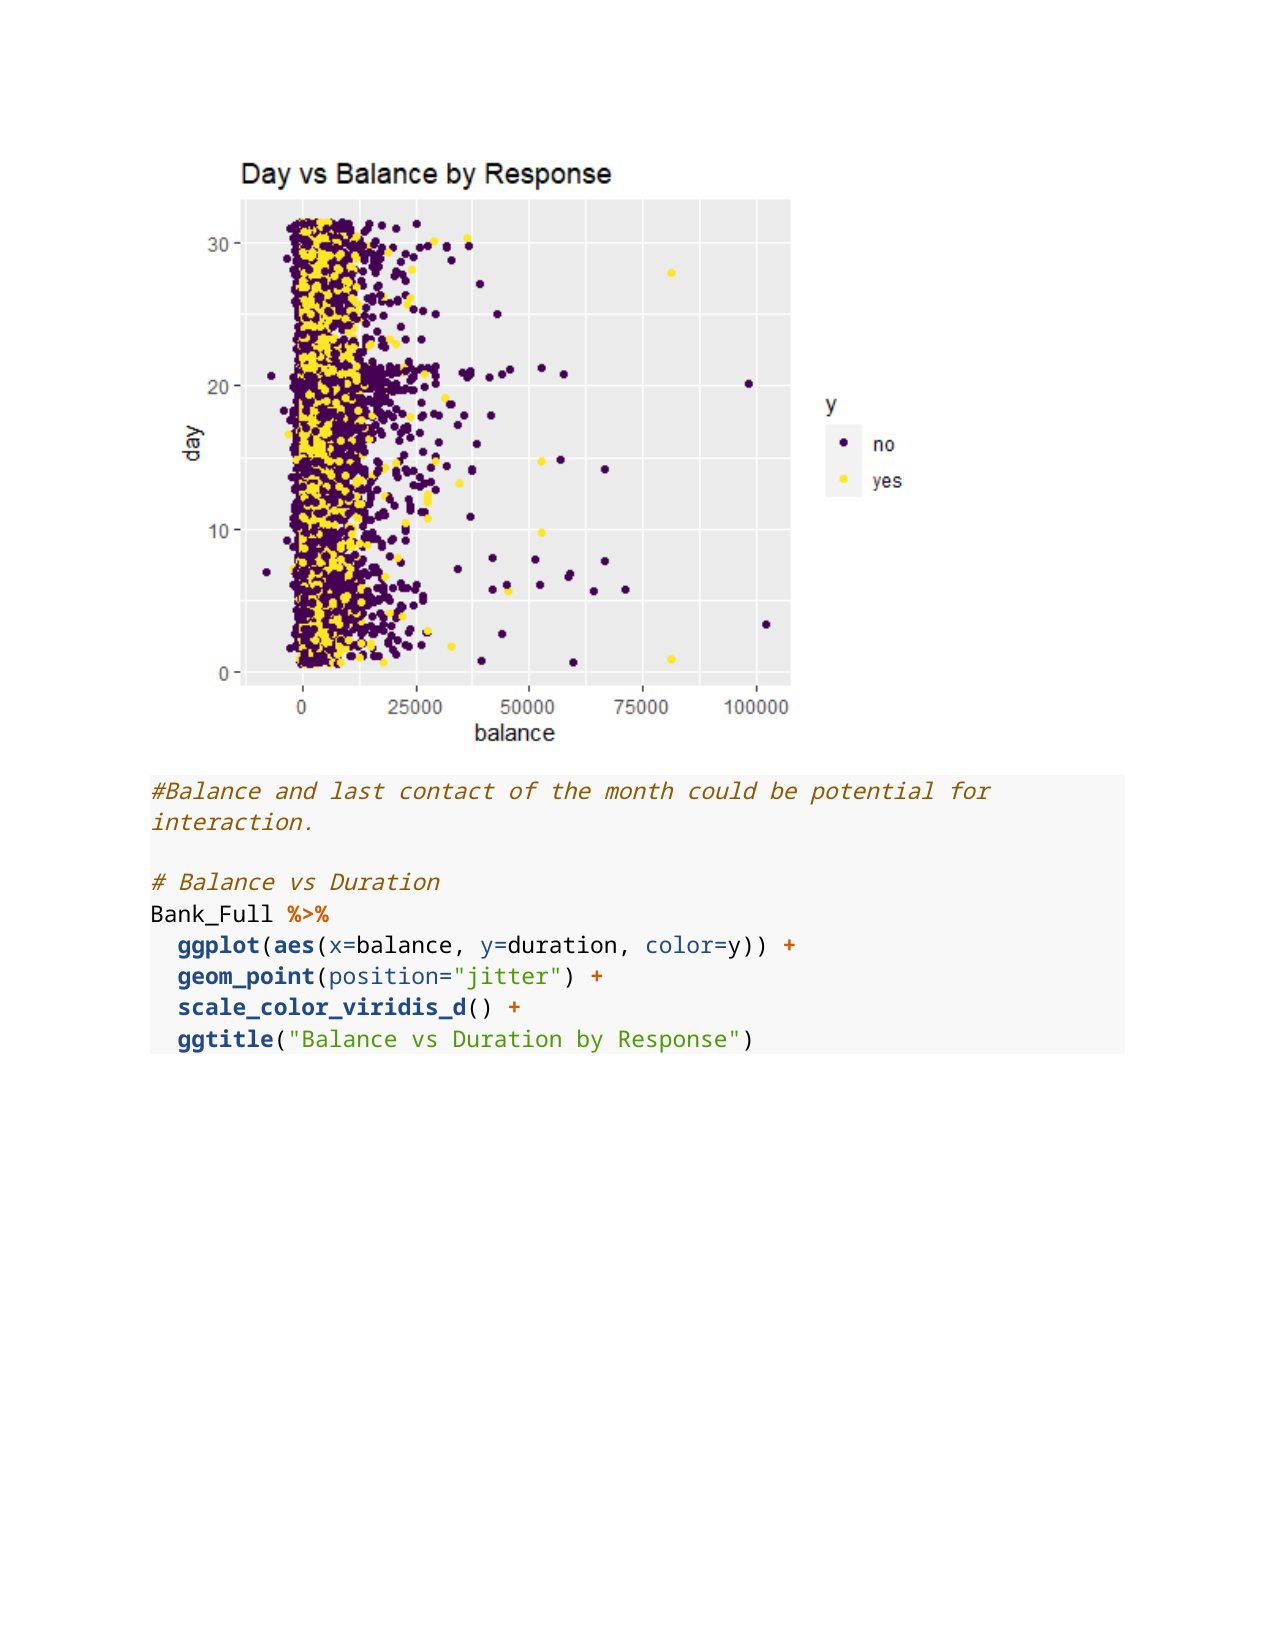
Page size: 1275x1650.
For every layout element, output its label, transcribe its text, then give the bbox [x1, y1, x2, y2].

text #Balance and last contact of the month could be potential for interaction. # Balance vs Duration Bank_Full %>% ggplot(aes(x=balance, y=duration, color=y)) + geom_point(position="jitter") + scale_color_viridis_d() + ggtitle("Balance vs Duration by Response") [150, 775, 1125, 1054]
picture [168, 150, 927, 757]
